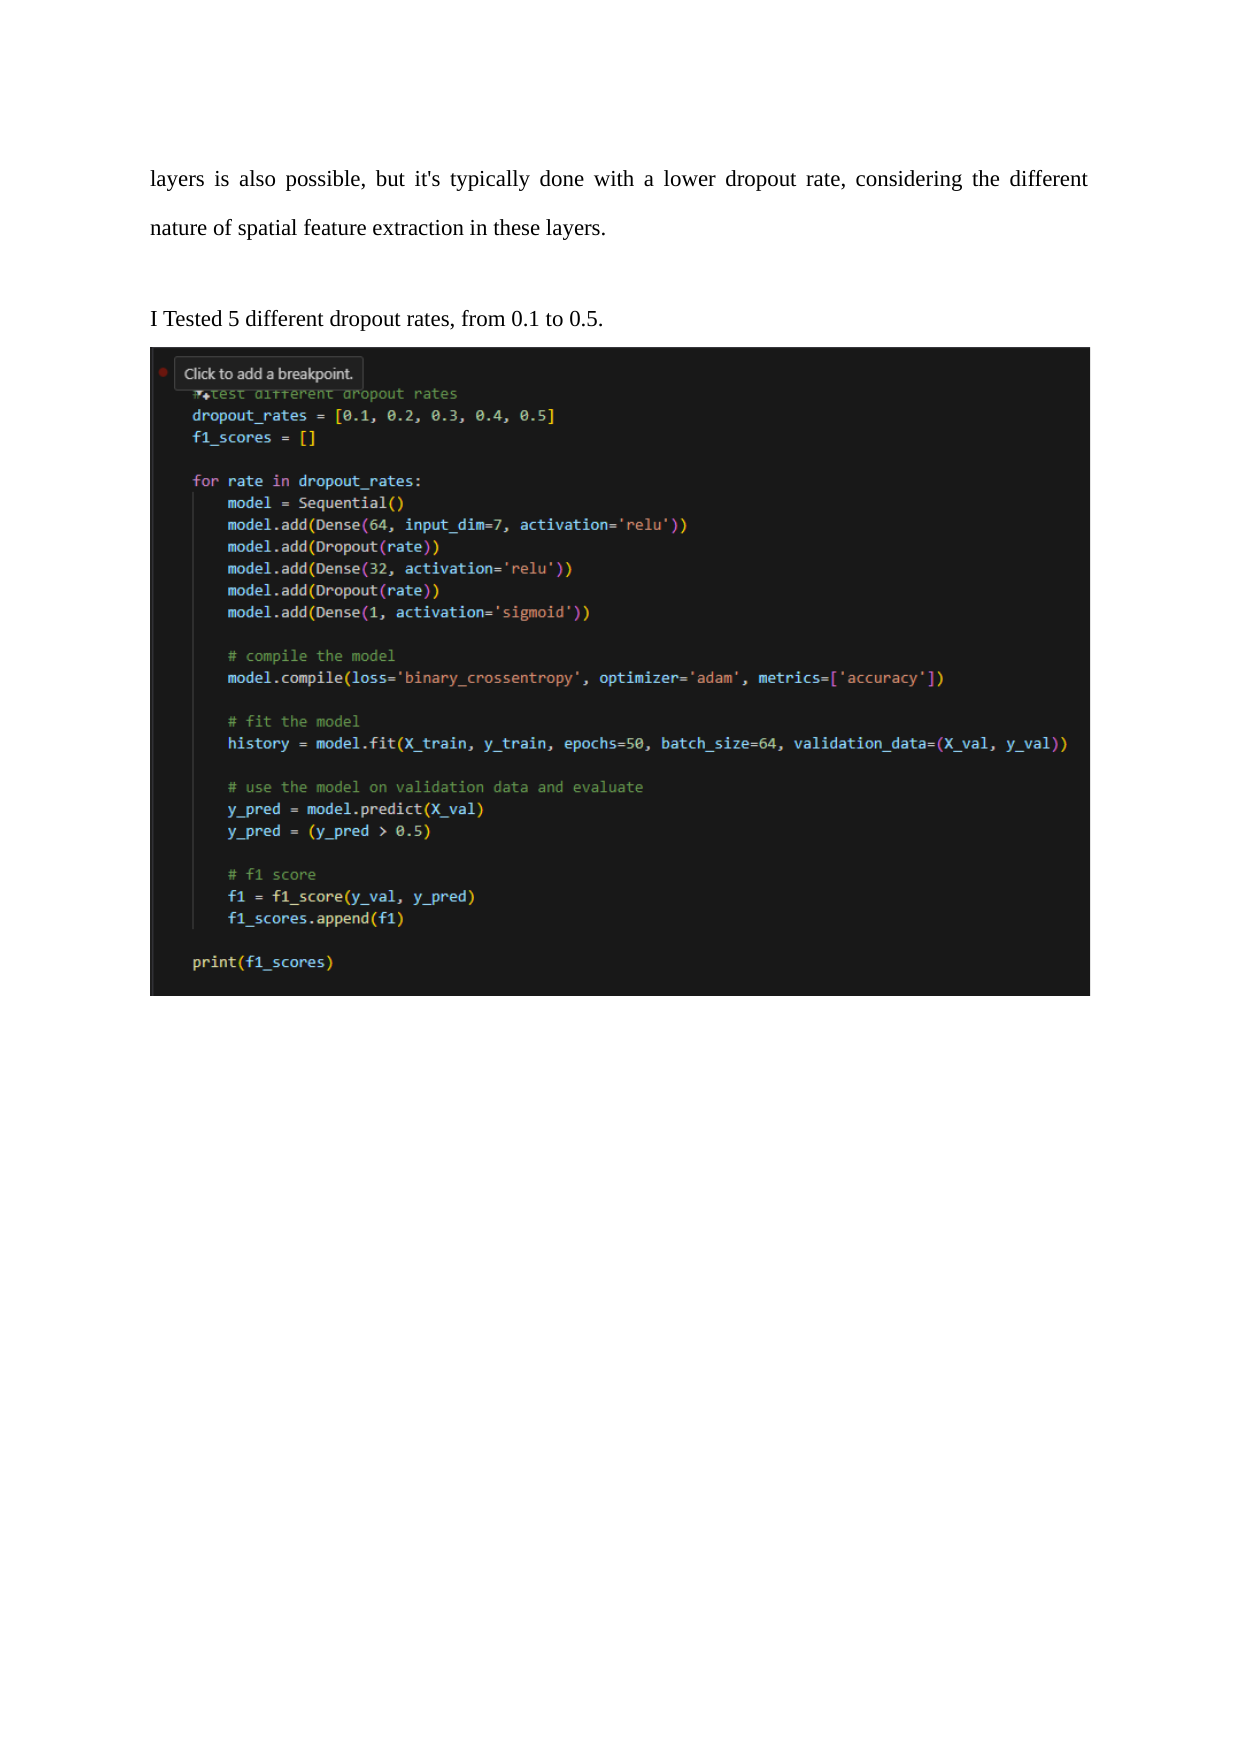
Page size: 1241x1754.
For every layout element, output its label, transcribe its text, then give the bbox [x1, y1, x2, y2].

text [150, 162, 1090, 243]
text I Tested 5 different dropout rates, from 0.1 to 0.5. [150, 302, 1090, 334]
